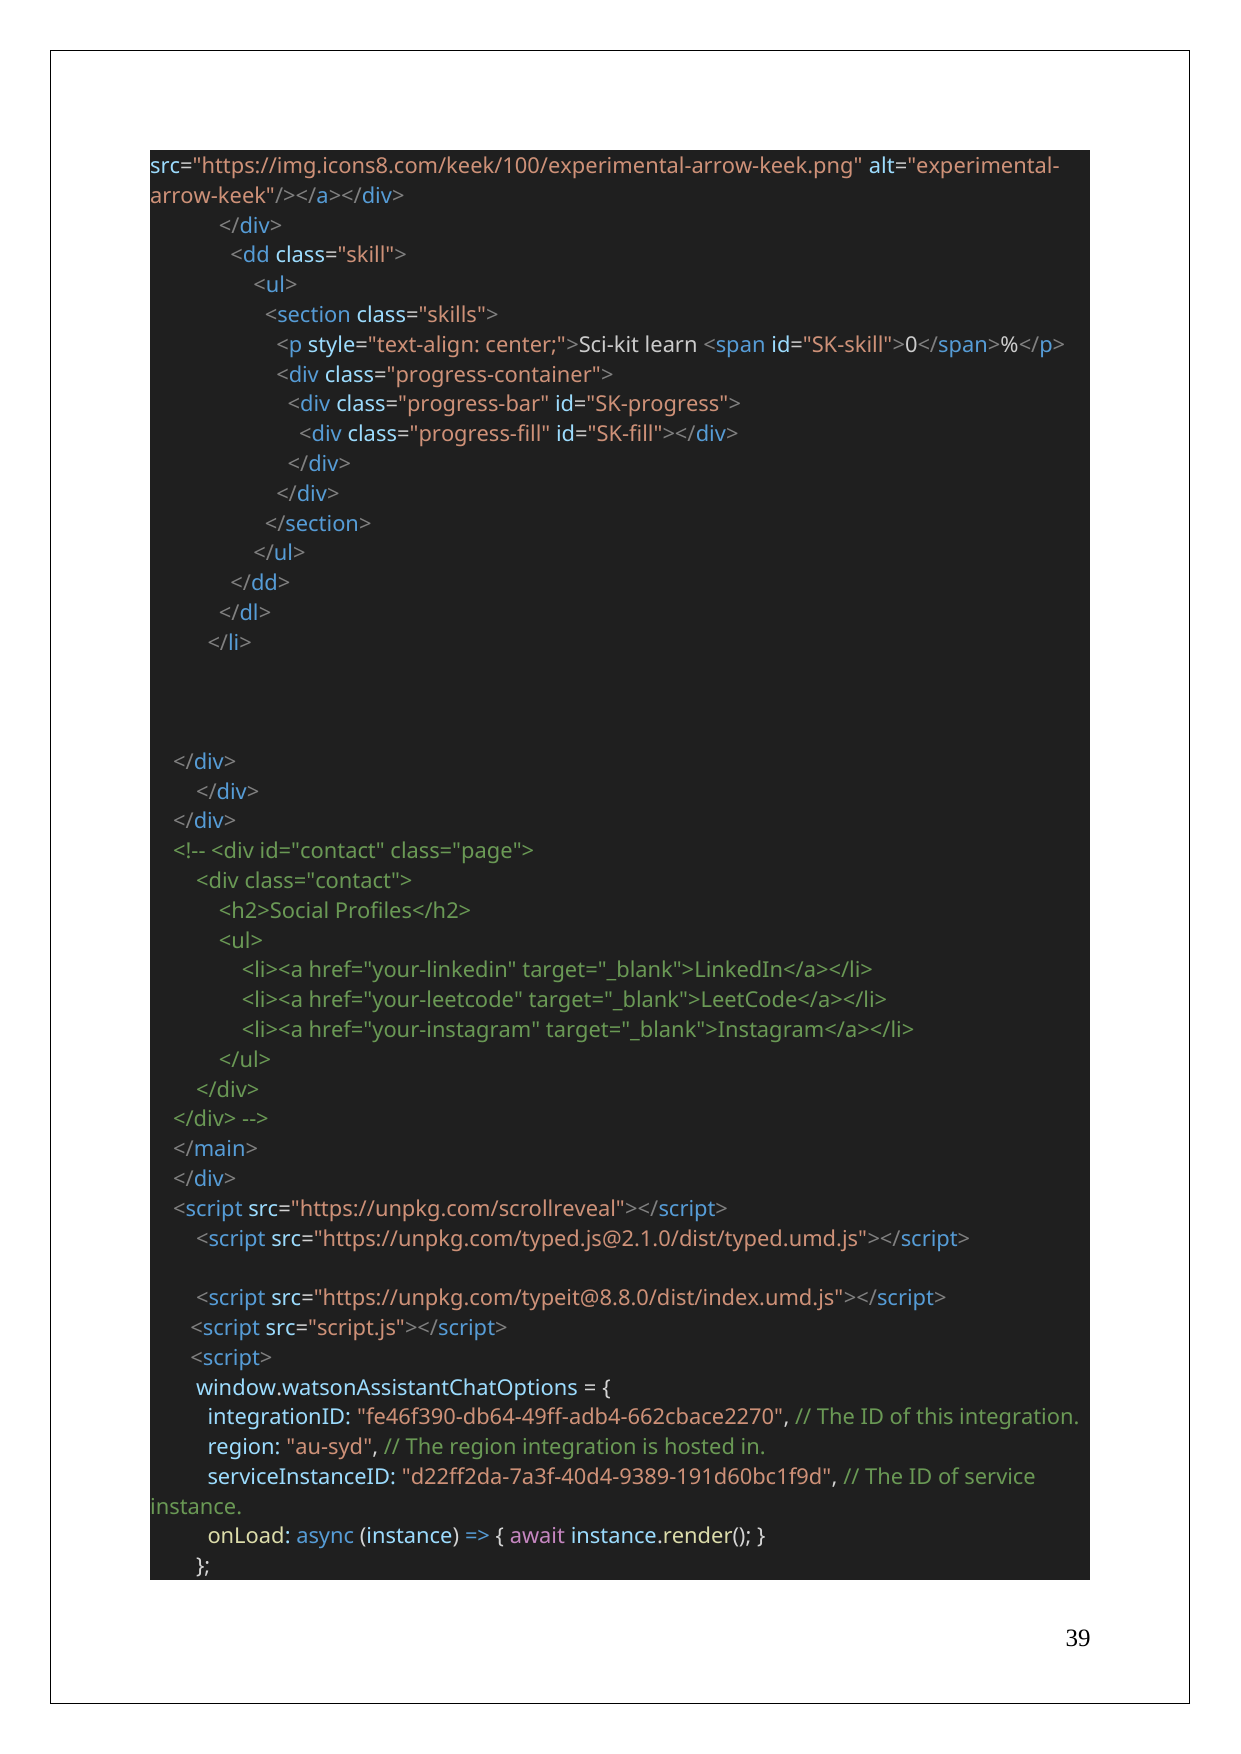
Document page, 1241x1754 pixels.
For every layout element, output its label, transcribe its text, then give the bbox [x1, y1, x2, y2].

text <li><a href="your-leetcode" target="_blank">LeetCode</a></li> [150, 984, 1090, 1014]
text <li><a href="your-linkedin" target="_blank">LinkedIn</a></li> [150, 954, 1090, 984]
text <div class="progress-fill" id="SK-fill"></div> [150, 418, 1090, 448]
text <ul> [150, 924, 1090, 954]
text </main> [150, 1133, 1090, 1163]
text onLoad: async (instance) => { await instance.render(); } [150, 1520, 1090, 1550]
text </ul> [150, 1044, 1090, 1073]
text <h2>Social Profiles</h2> [150, 895, 1090, 924]
text <dd class="skill"> [150, 239, 1090, 269]
text <ul> [150, 269, 1090, 299]
text <div class="contact"> [150, 865, 1090, 895]
text region: "au-syd", // The region integration is hosted in. [150, 1431, 1090, 1461]
text </div> [150, 746, 1090, 776]
text </div> [150, 1073, 1090, 1103]
text </div> [150, 776, 1090, 805]
text </div> --> [150, 1103, 1090, 1133]
text <script> [150, 1342, 1090, 1371]
text <script src="script.js"></script> [150, 1312, 1090, 1342]
text </dd> [150, 567, 1090, 597]
text </div> [150, 478, 1090, 507]
text }; [150, 1550, 1090, 1580]
text <div class="progress-container"> [150, 358, 1090, 388]
text window.watsonAssistantChatOptions = { [150, 1371, 1090, 1401]
text <script src="https://unpkg.com/typeit@8.8.0/dist/index.umd.js"></script> [150, 1282, 1090, 1312]
text <div class="progress-bar" id="SK-progress"> [150, 388, 1090, 418]
text </dl> [150, 597, 1090, 627]
text <section class="skills"> [150, 299, 1090, 329]
text <p style="text-align: center;">Sci-kit learn <span id="SK-skill">0</span>%</p> [150, 329, 1090, 358]
text serviceInstanceID: "d22ff2da-7a3f-40d4-9389-191d60bc1f9d", // The ID of service instance. [150, 1461, 1090, 1520]
text </ul> [150, 537, 1090, 567]
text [150, 150, 1090, 209]
text <script src="https://unpkg.com/typed.js@2.1.0/dist/typed.umd.js"></script> [150, 1222, 1090, 1252]
text </div> [150, 209, 1090, 239]
text integrationID: "fe46f390-db64-49ff-adb4-662cbace2270", // The ID of this integration. [150, 1401, 1090, 1431]
text </section> [150, 507, 1090, 537]
text </div> [150, 448, 1090, 478]
text </div> [150, 805, 1090, 835]
text <li><a href="your-instagram" target="_blank">Instagram</a></li> [150, 1014, 1090, 1044]
text <script src="https://unpkg.com/scrollreveal"></script> [150, 1193, 1090, 1222]
text </div> [150, 1163, 1090, 1193]
text </li> [150, 627, 1090, 656]
text <!-- <div id="contact" class="page"> [150, 835, 1090, 865]
